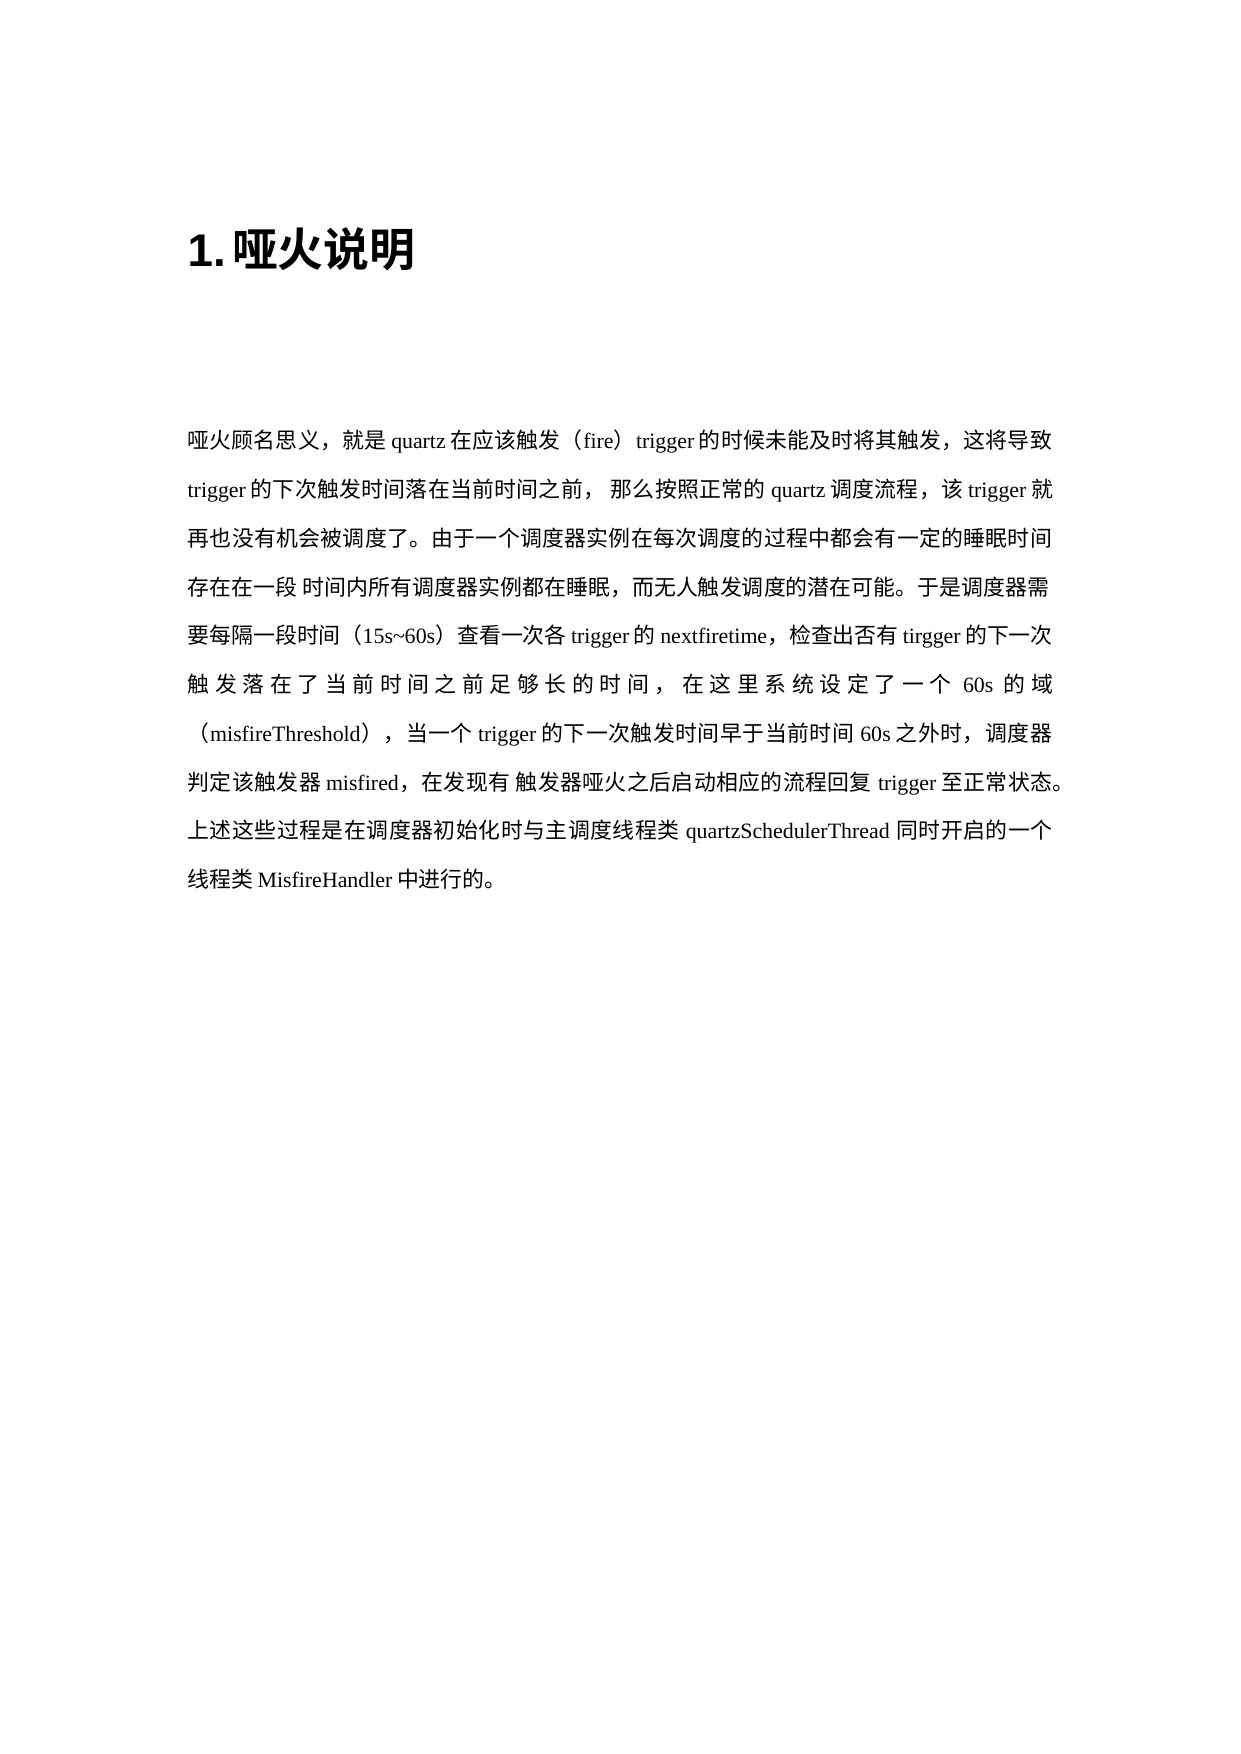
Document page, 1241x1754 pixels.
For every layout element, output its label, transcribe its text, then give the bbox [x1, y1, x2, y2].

subtitle 哑火说明 [187, 197, 1053, 295]
text 哑火顾名思义，就是quartz在应该触发（fire）trigger的时候未能及时将其触发，这将导致trigger的下次触发时间落在当前时间之前， 那么按照正常的quartz调度流程，该trigger就再也没有机会被调度了。由于一个调度器实例在每次调度的过程中都会有一定的睡眠时间，存在在一段 时间内所有调度器实例都在睡眠，而无人触发调度的潜在可能。于是调度器需要每隔一段时间（15s~60s）查看一次各trigger的 nextfiretime，检查出否有tirgger的下一次触发落在了当前时间之前足够长的时间，在这里系统设定了一个60s的域 （misfireThreshold），当一个trigger的下一次触发时间早于当前时间60s之外时，调度器判定该触发器misfired，在发现有 触发器哑火之后启动相应的流程回复trigger至正常状态。上述这些过程是在调度器初始化时与主调度线程类quartzSchedulerThread 同时开启的一个线程类MisfireHandler中进行的。 [187, 423, 1053, 894]
